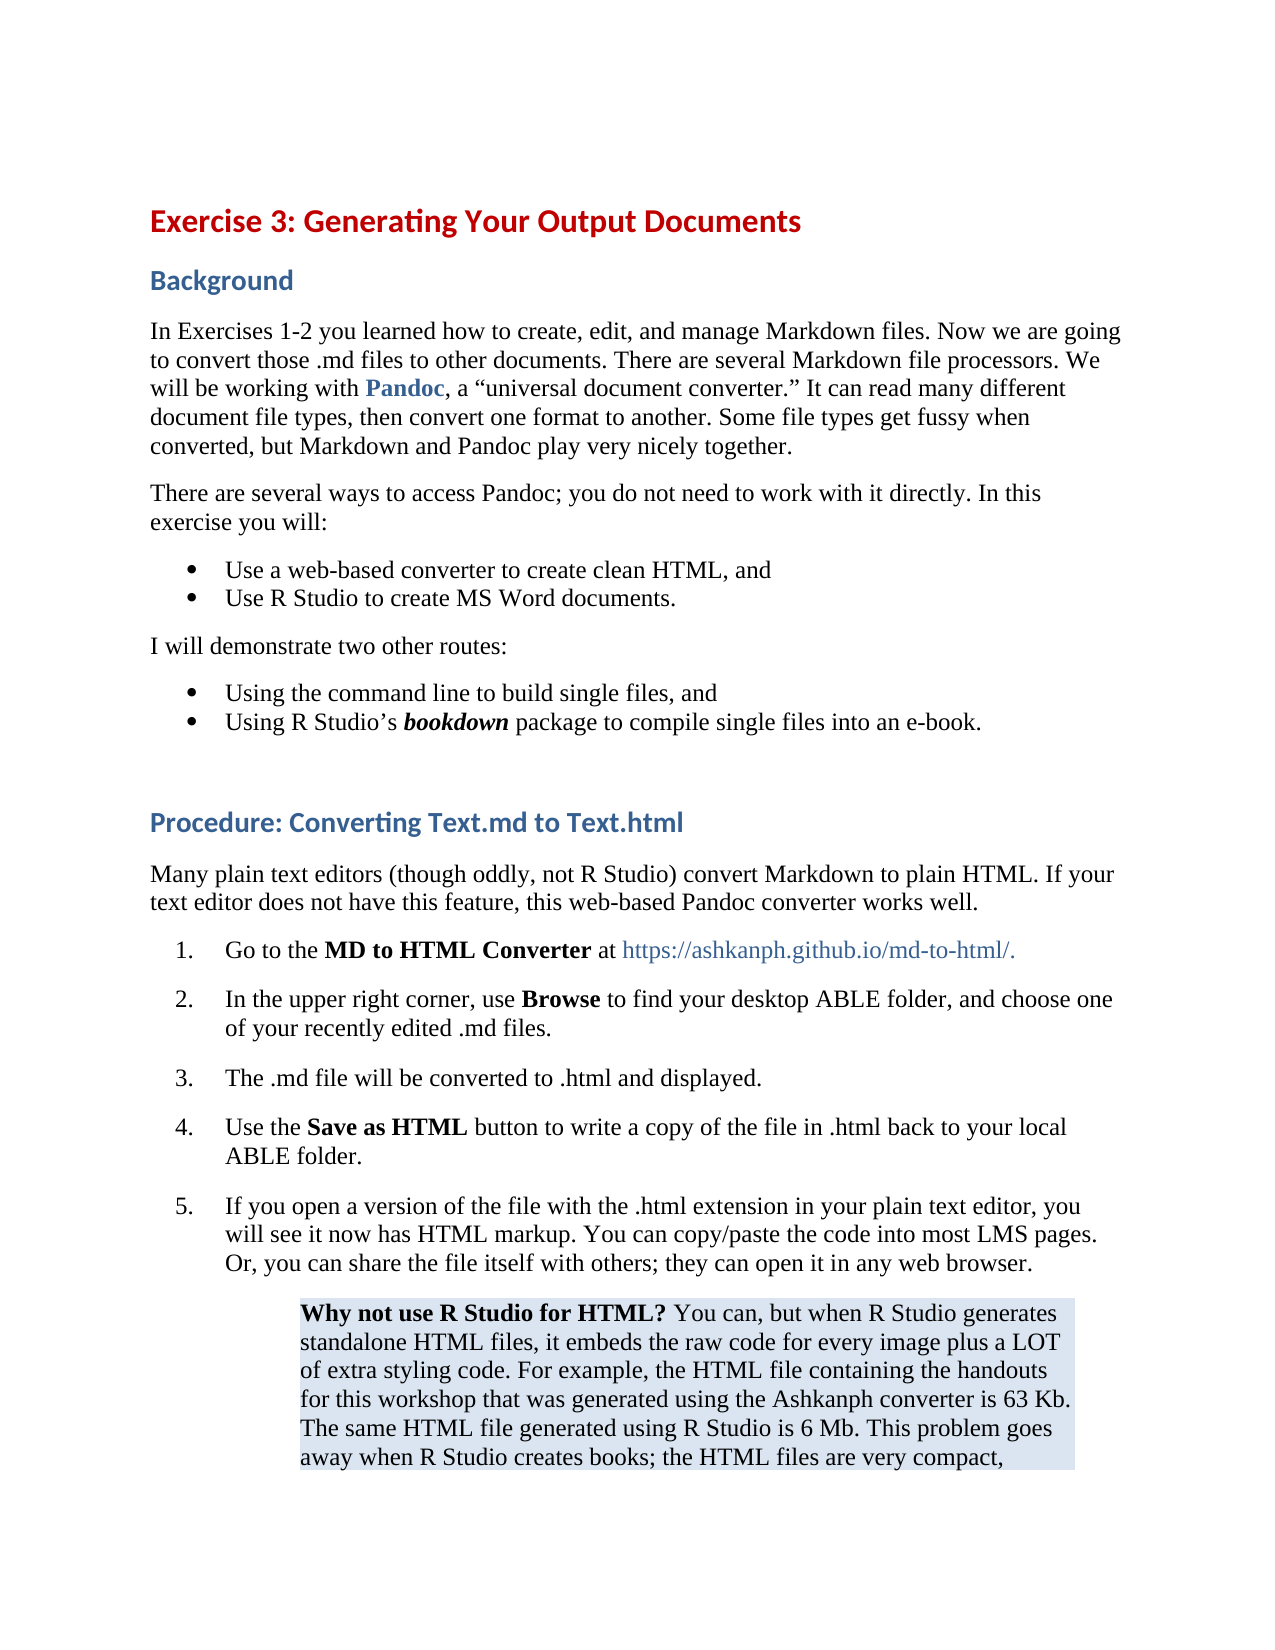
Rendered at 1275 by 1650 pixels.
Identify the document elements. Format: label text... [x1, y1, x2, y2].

text Many plain text editors (though oddly, not R Studio) convert Markdown to plain HTML. If your text editor does not have this feature, this web-based Pandoc converter works well. [150, 859, 1125, 916]
list Use R Studio to create MS Word documents. [187, 583, 1125, 612]
list Using R Studio’s bookdown package to compile single files into an e-book. [187, 707, 1125, 736]
text There are several ways to access Pandoc; you do not need to work with it directly. In this exercise you will: [150, 478, 1125, 536]
list In the upper right corner, use Browse to find your desktop ABLE folder, and choose one of your recently edited .md files. [175, 984, 1125, 1042]
subtitle Background [150, 262, 1125, 297]
list Go to the MD to HTML Converter at https://ashkanph.github.io/md-to-html/. [175, 935, 1125, 964]
list Using the command line to build single files, and [187, 678, 1125, 707]
text In Exercises 1-2 you learned how to create, edit, and manage Markdown files. Now we are going to convert those .md files to other documents. There are several Markdown file processors. We will be working with Pandoc, a “universal document converter.” It can read many different document file types, then convert one format to another. Some file types get fussy when converted, but Markdown and Pandoc play very nicely together. [150, 316, 1125, 460]
list Use a web-based converter to create clean HTML, and [187, 555, 1125, 583]
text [300, 1298, 1075, 1470]
list If you open a version of the file with the .html extension in your plain text editor, you will see it now has HTML markup. You can copy/paste the code into most LMS pages. Or, you can share the file itself with others; they can open it in any web browser. [175, 1191, 1125, 1277]
list Use the Save as HTML button to write a copy of the file in .html back to your local ABLE folder. [175, 1112, 1125, 1170]
text I will demonstrate two other routes: [150, 631, 1125, 660]
list The .md file will be converted to .html and displayed. [175, 1063, 1125, 1092]
subtitle Procedure: Converting Text.md to Text.html [150, 804, 1125, 840]
subtitle Exercise 3: Generating Your Output Documents [150, 200, 1125, 241]
